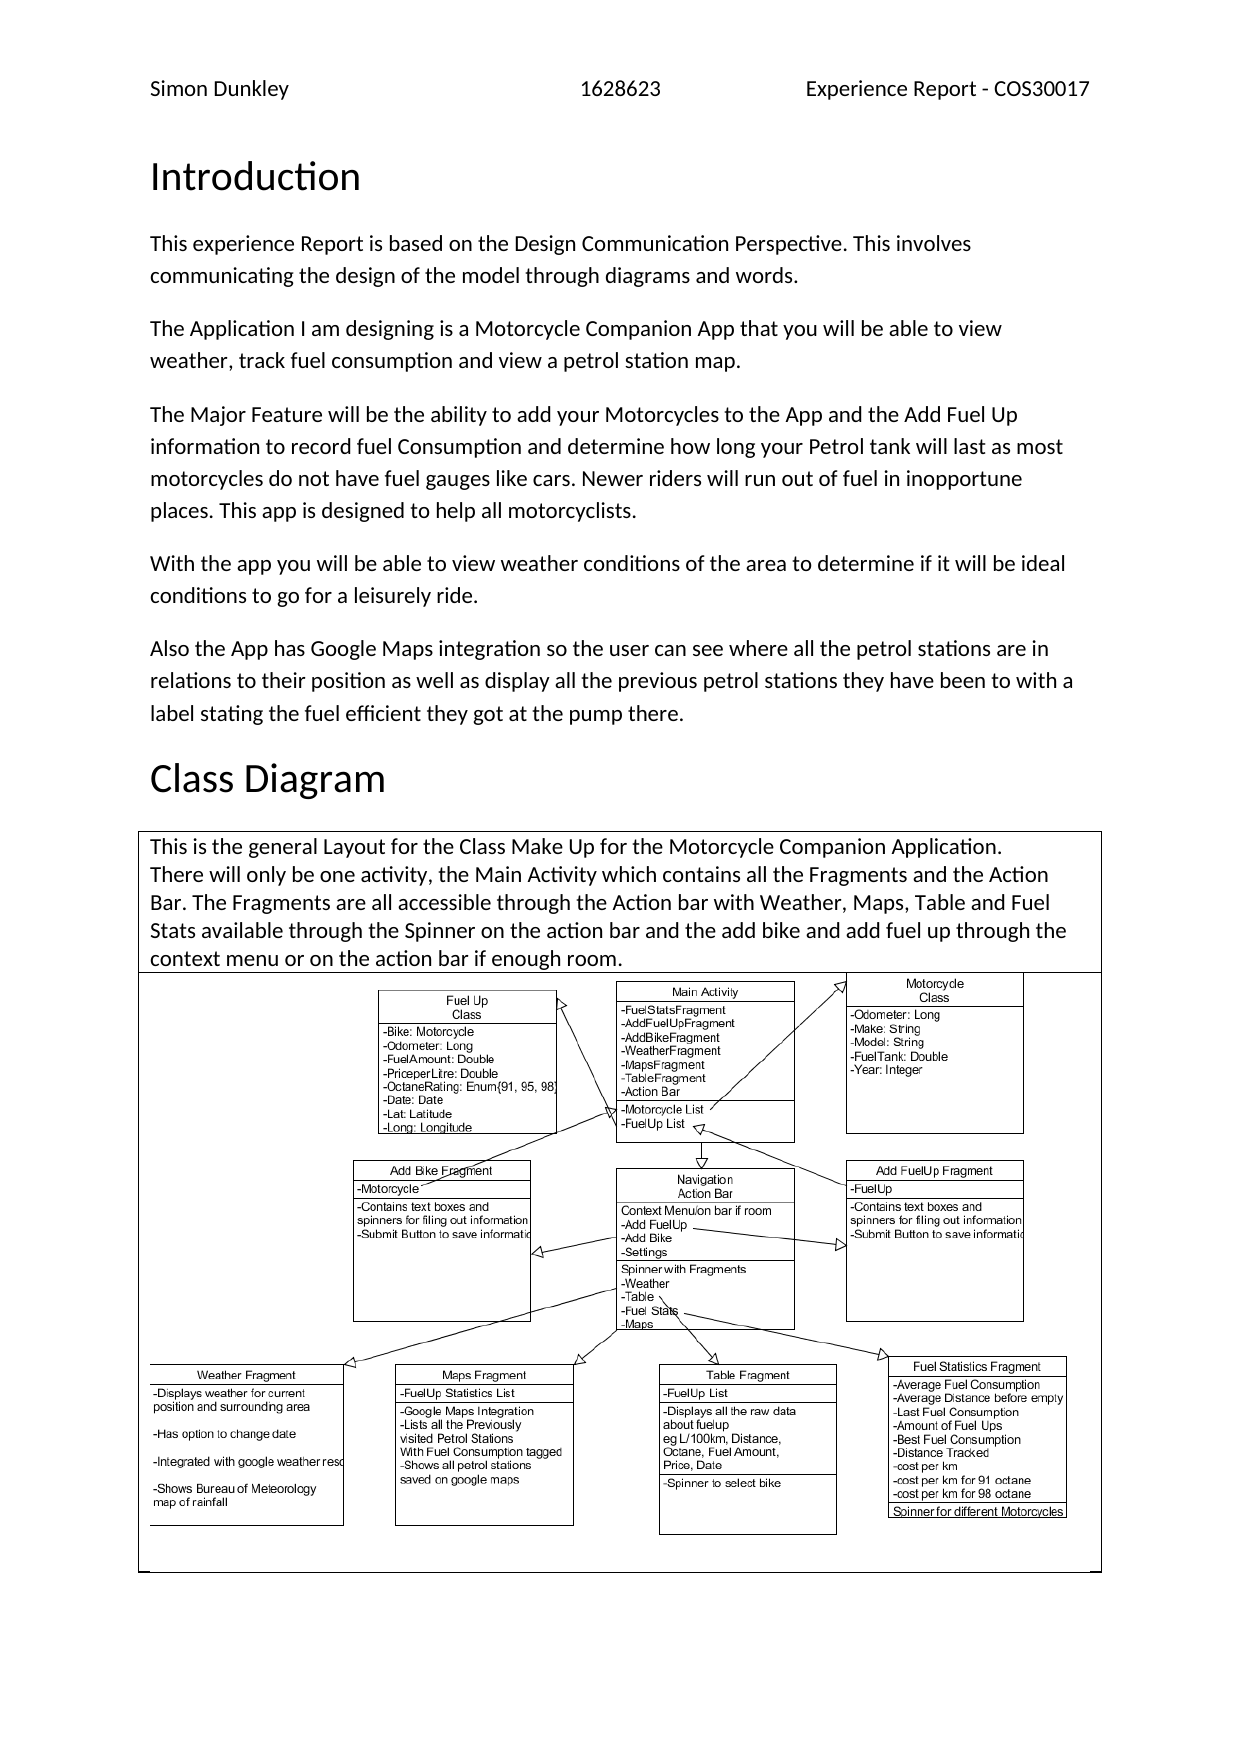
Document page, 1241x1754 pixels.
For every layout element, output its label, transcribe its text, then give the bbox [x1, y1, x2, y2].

picture [150, 973, 1090, 1572]
text This experience Report is based on the Design Communication Perspective. This involves communicating the design of the model through diagrams and words. [150, 229, 1090, 289]
table_cell [139, 973, 150, 1571]
text Introduction [150, 150, 1090, 201]
text Class Diagram [150, 752, 1090, 803]
table_cell [1090, 973, 1101, 1571]
text With the app you will be able to view weather conditions of the area to determine if it will be ideal conditions to go for a leisurely ride. [150, 549, 1090, 609]
text Also the App has Google Maps integration so the user can see where all the petrol stations are in relations to their position as well as display all the previous petrol stations they have been to with a label stating the fuel efficient they got at the pump there. [150, 634, 1090, 727]
table_header This is the general Layout for the Class Make Up for the Motorcycle Companion Application. There will only be one activity, the Main Activity which contains all the Fragments and the Action Bar. The Fragments are all accessible through the Action bar with Weather, Maps, Table and Fuel Stats available through the Spinner on the action bar and the add bike and add fuel up through the context menu or on the action bar if enough room. [139, 832, 1101, 972]
text The Major Feature will be the ability to add your Motorcycles to the App and the Add Fuel Up information to record fuel Consumption and determine how long your Petrol tank will last as most motorcycles do not have fuel gauges like cars. Newer riders will run out of fuel in inopportune places. This app is designed to help all motorcyclists. [150, 400, 1090, 524]
text The Application I am designing is a Motorcycle Companion App that you will be able to view weather, track fuel consumption and view a petrol station map. [150, 314, 1090, 375]
